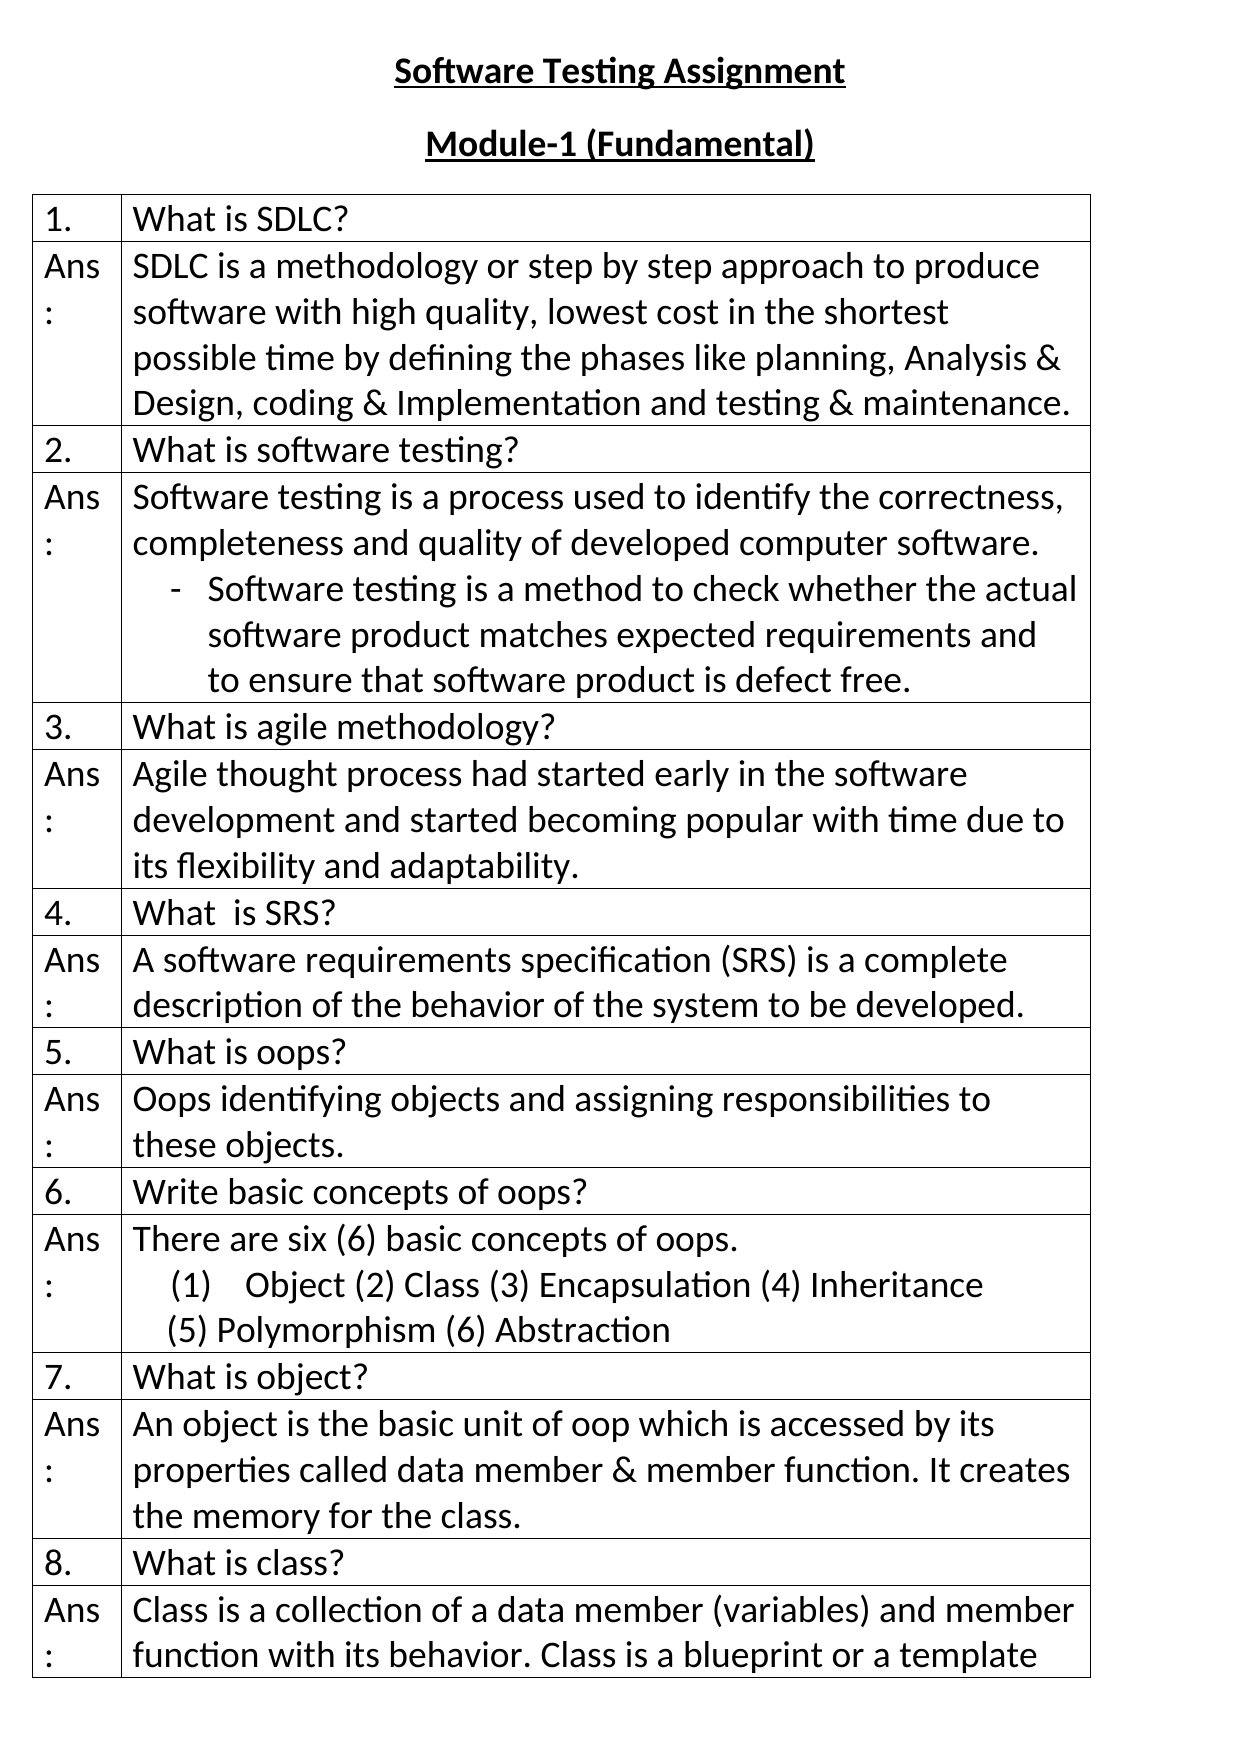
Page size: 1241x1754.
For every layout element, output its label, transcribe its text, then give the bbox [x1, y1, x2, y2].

text Software Testing Assignment [150, 47, 1090, 93]
table_header What is SDLC? [122, 195, 1090, 241]
table_cell What is agile methodology? [122, 703, 1090, 749]
table_cell Ans: [33, 1075, 121, 1167]
table_cell What is class? [122, 1539, 1090, 1584]
table_cell 3. [33, 703, 121, 749]
table_cell 8. [33, 1539, 121, 1584]
table_cell What is object? [122, 1353, 1090, 1399]
table_cell Agile thought process had started early in the software development and started becoming popular with time due to its flexibility and adaptability. [122, 750, 1090, 888]
table_cell SDLC is a methodology or step by step approach to produce software with high quality, lowest cost in the shortest possible time by defining the phases like planning, Analysis & Design, coding & Implementation and testing & maintenance. [122, 242, 1090, 425]
table_cell Ans: [33, 1215, 121, 1352]
table_cell Ans: [33, 750, 121, 888]
table_cell Oops identifying objects and assigning responsibilities to these objects. [122, 1075, 1090, 1167]
table_header 1. [33, 195, 121, 241]
table_cell What is oops? [122, 1028, 1090, 1074]
table_cell 7. [33, 1353, 121, 1399]
table_cell Write basic concepts of oops? [122, 1168, 1090, 1214]
table_cell Ans: [33, 473, 121, 702]
text Module-1 (Fundamental) [150, 120, 1090, 166]
table_cell An object is the basic unit of oop which is accessed by its properties called data member & member function. It creates the memory for the class. [122, 1400, 1090, 1538]
table_cell Ans: [33, 242, 121, 425]
table_cell 4. [33, 889, 121, 934]
table_cell 5. [33, 1028, 121, 1074]
table_cell What is SRS? [122, 889, 1090, 934]
table_cell 2. [33, 426, 121, 472]
table_cell Ans: [33, 1400, 121, 1538]
table_cell Ans: [33, 936, 121, 1027]
table_cell Software testing is a process used to identify the correctness, completeness and quality of developed computer software. Software testing is a method to check whether the actual software product matches expected requirements and to ensure that software product is defect free. [122, 473, 1090, 702]
table_cell A software requirements specification (SRS) is a complete description of the behavior of the system to be developed. [122, 936, 1090, 1027]
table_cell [122, 1586, 1090, 1677]
table_cell There are six (6) basic concepts of oops. Object (2) Class (3) Encapsulation (4) Inheritance (5) Polymorphism (6) Abstraction [122, 1215, 1090, 1352]
table_cell Ans: [33, 1586, 121, 1677]
table_cell 6. [33, 1168, 121, 1214]
table_cell What is software testing? [122, 426, 1090, 472]
